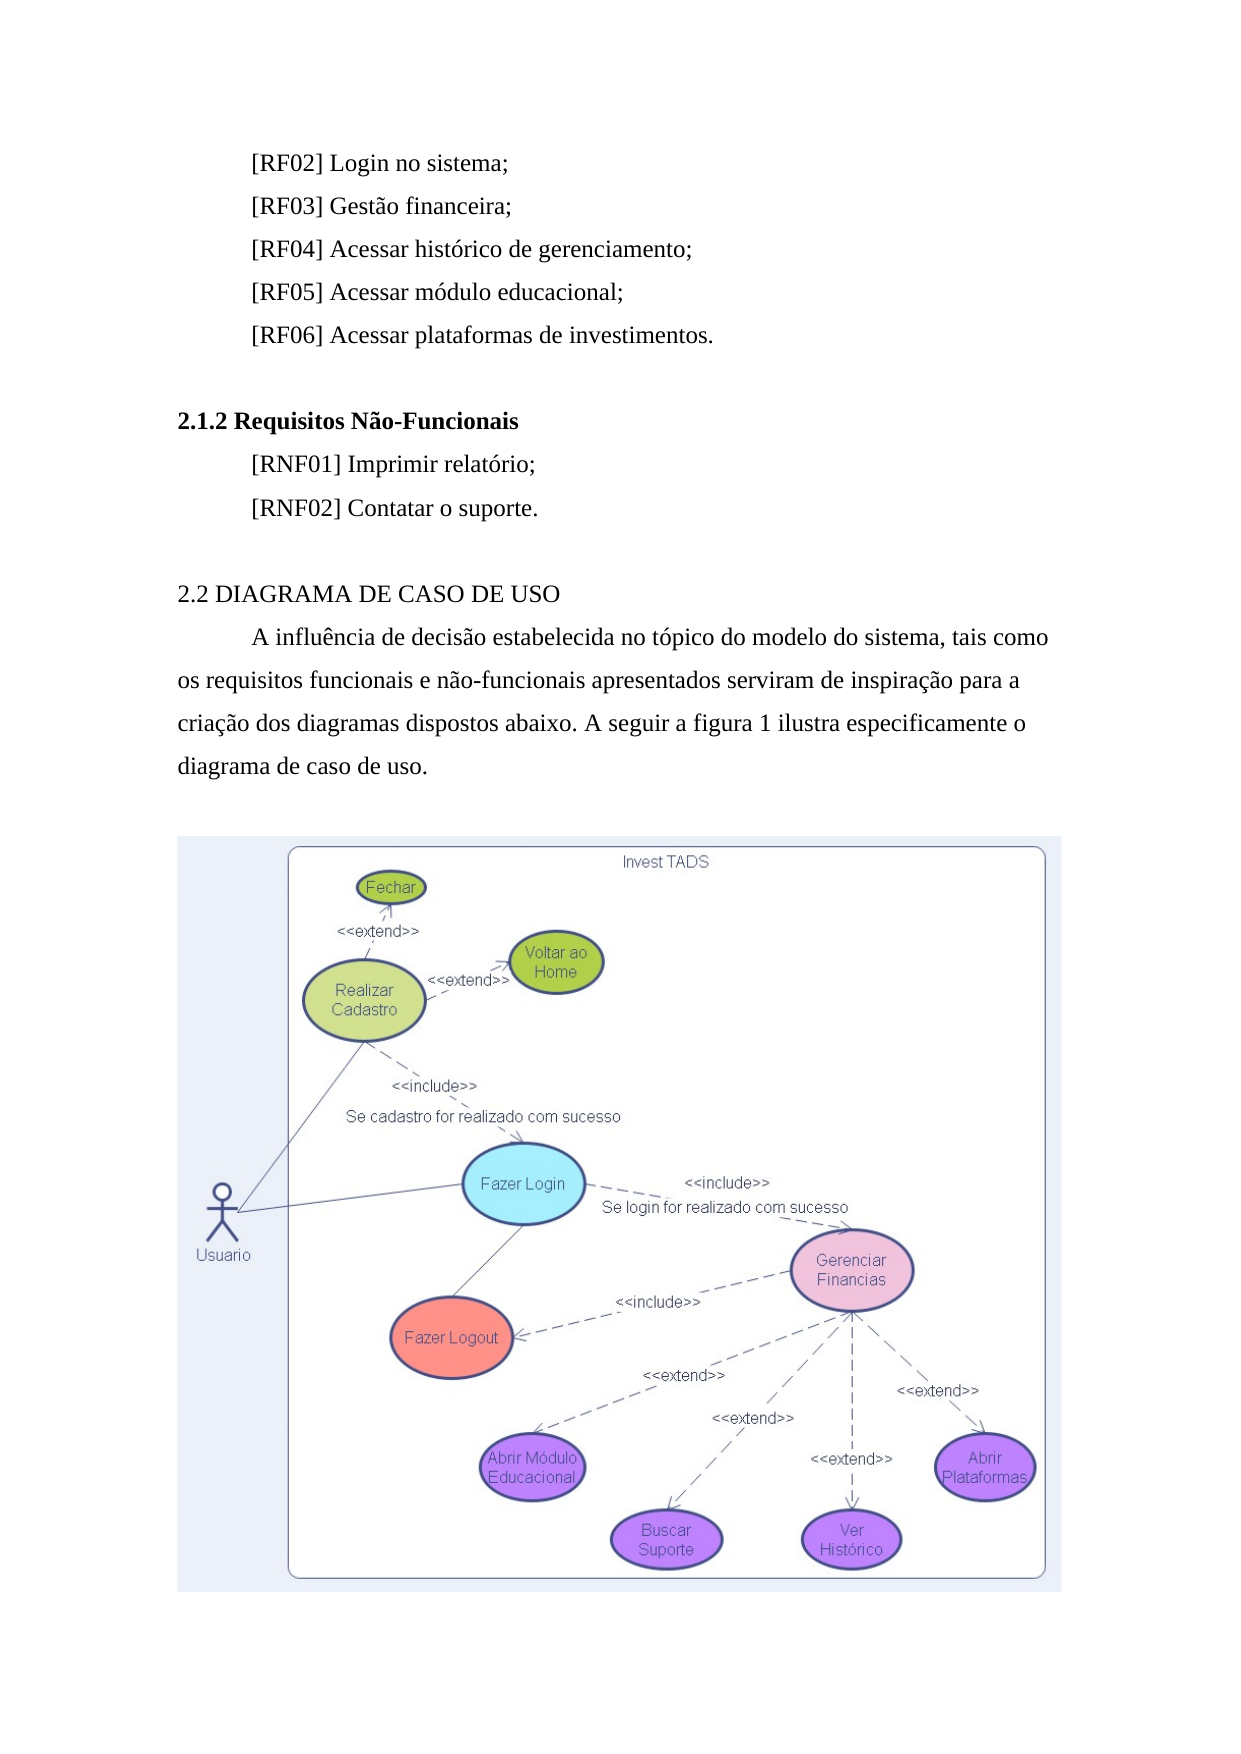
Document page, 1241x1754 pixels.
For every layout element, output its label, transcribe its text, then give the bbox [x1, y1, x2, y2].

text 2.1.2 Requisitos Não-Funcionais [177, 406, 1063, 435]
picture [177, 836, 1062, 1592]
text [RF04] Acessar histórico de gerenciamento; [177, 234, 1063, 263]
text [RNF02] Contatar o suporte. [177, 493, 1063, 521]
text A influência de decisão estabelecida no tópico do modelo do sistema, tais como os requisitos funcionais e não-funcionais apresentados serviram de inspiração para a criação dos diagramas dispostos abaixo. A seguir a figura 1 ilustra especificamente o diagrama de caso de uso. [177, 622, 1063, 822]
text [RF02] Login no sistema; [177, 148, 1063, 176]
text 2.2 DIAGRAMA DE CASO DE USO [177, 579, 1063, 608]
text [RF03] Gestão financeira; [177, 191, 1063, 219]
text [RF06] Acessar plataformas de investimentos. [177, 320, 1063, 349]
text [RNF01] Imprimir relatório; [177, 449, 1063, 478]
text [RF05] Acessar módulo educacional; [177, 277, 1063, 306]
